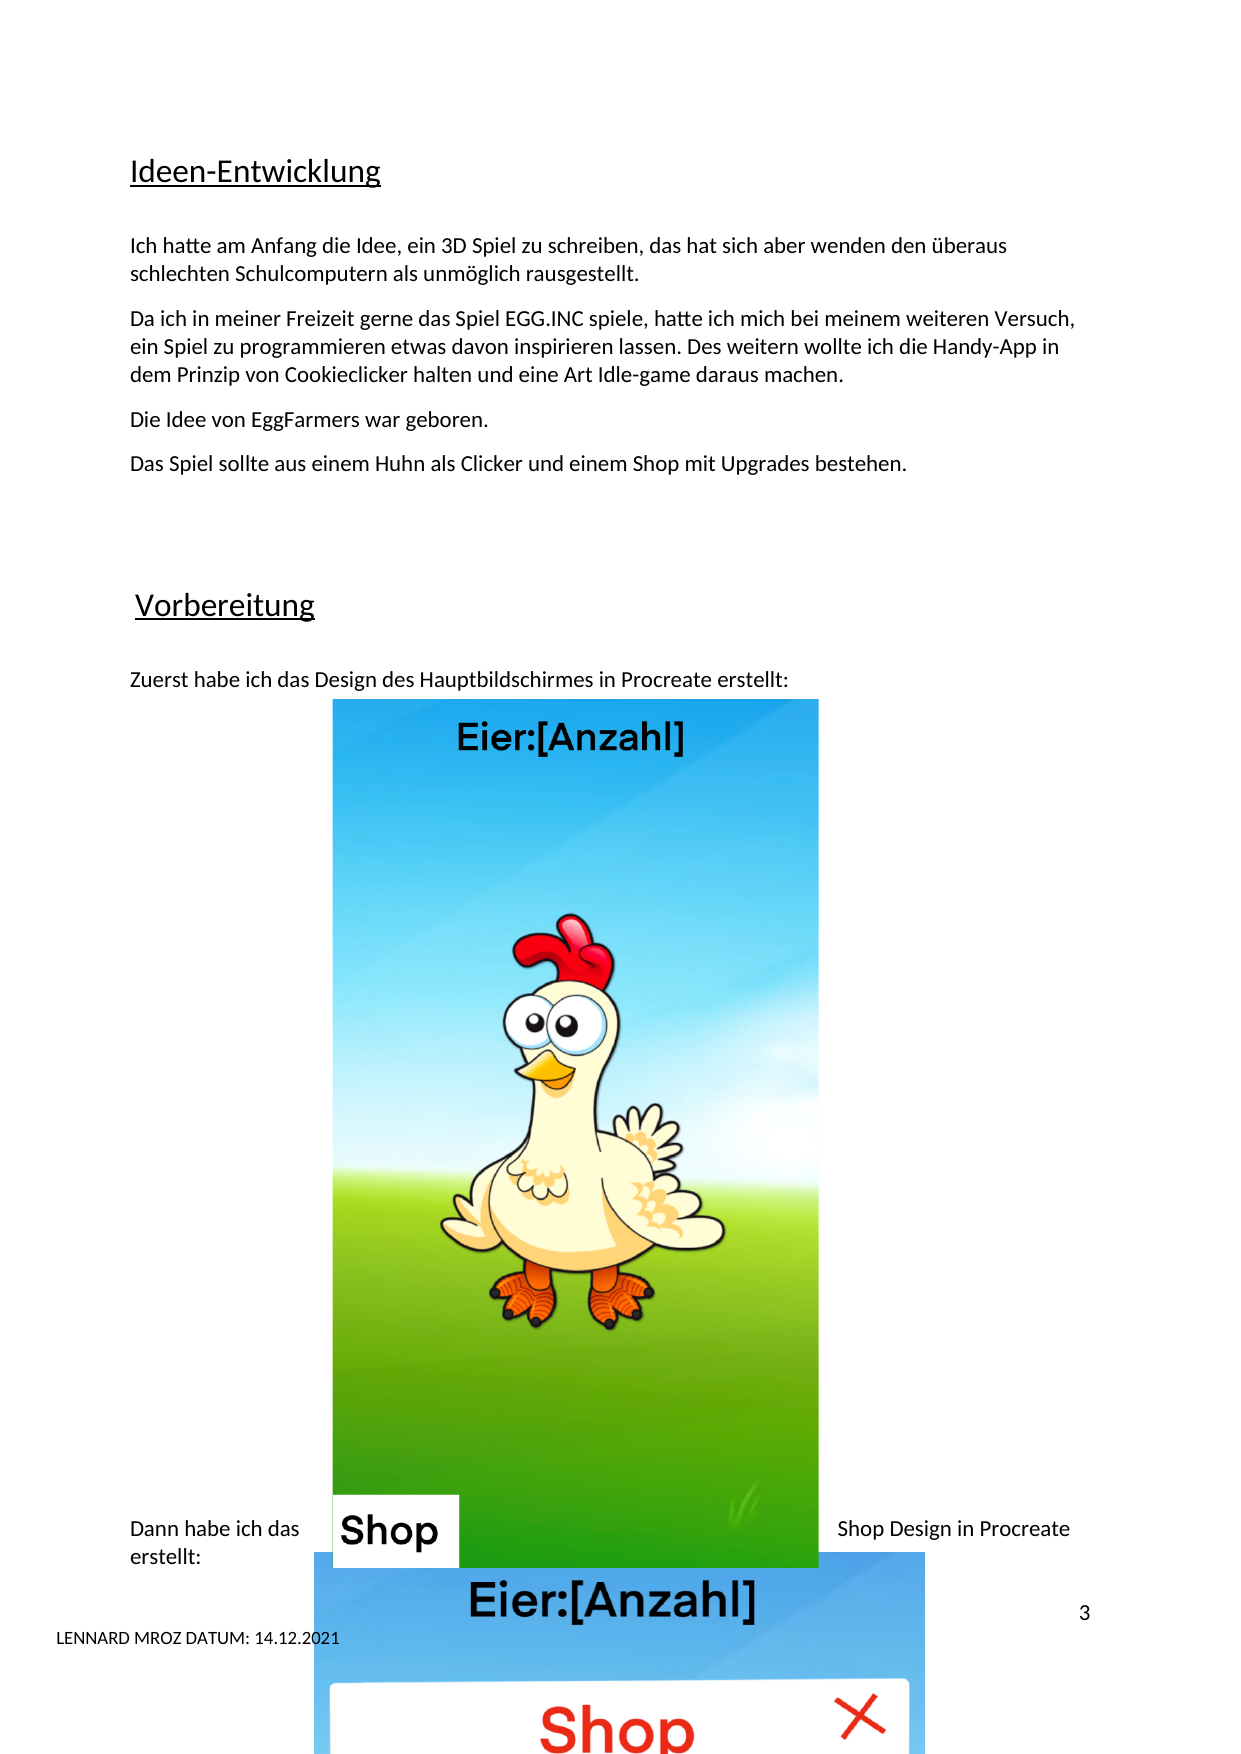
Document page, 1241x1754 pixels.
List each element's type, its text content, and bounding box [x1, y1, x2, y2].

text Da ich in meiner Freizeit gerne das Spiel EGG.INC spiele, hatte ich mich bei meinem weiteren Versuch, ein Spiel zu programmieren etwas davon inspirieren lassen. Des weitern wollte ich die Handy-App in dem Prinzip von Cookieclicker halten und eine Art Idle-game daraus machen. [130, 304, 1090, 388]
text Dann habe ich das Shop Design in Procreate erstellt: [130, 1514, 1090, 1570]
text Das Spiel sollte aus einem Huhn als Clicker und einem Shop mit Upgrades bestehen. [130, 449, 1090, 478]
text Ich hatte am Anfang die Idee, ein 3D Spiel zu schreiben, das hat sich aber wenden den überaus schlechten Schulcomputern als unmöglich rausgestellt. [130, 231, 1090, 287]
picture [314, 1633, 318, 1643]
picture [314, 1570, 925, 1754]
text Ideen-Entwicklung [130, 150, 1090, 191]
text Vorbereitung [130, 584, 1090, 624]
text Die Idee von EggFarmers war geboren. [130, 405, 1090, 433]
picture [331, 699, 819, 1565]
text Zuerst habe ich das Design des Hauptbildschirmes in Procreate erstellt: [130, 665, 1090, 693]
